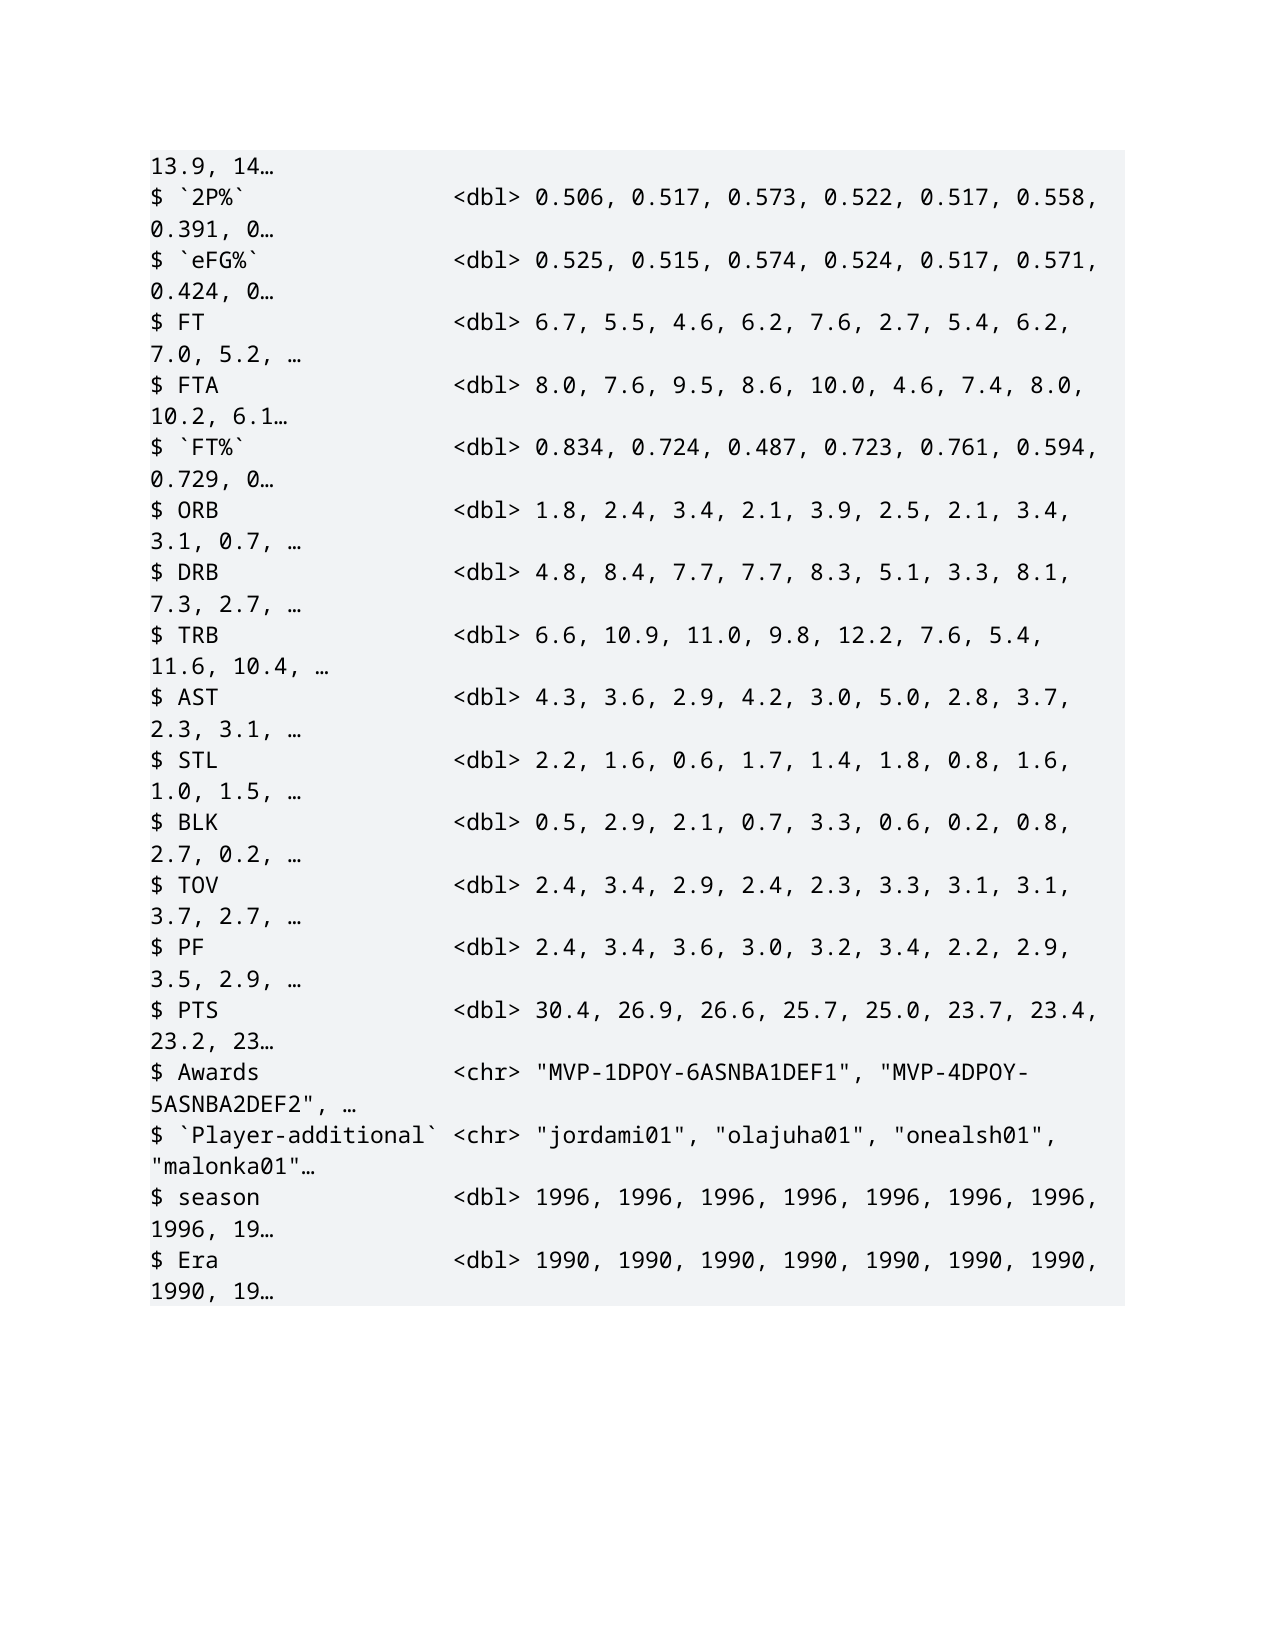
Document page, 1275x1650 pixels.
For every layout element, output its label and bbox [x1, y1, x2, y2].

text [150, 150, 1125, 1306]
